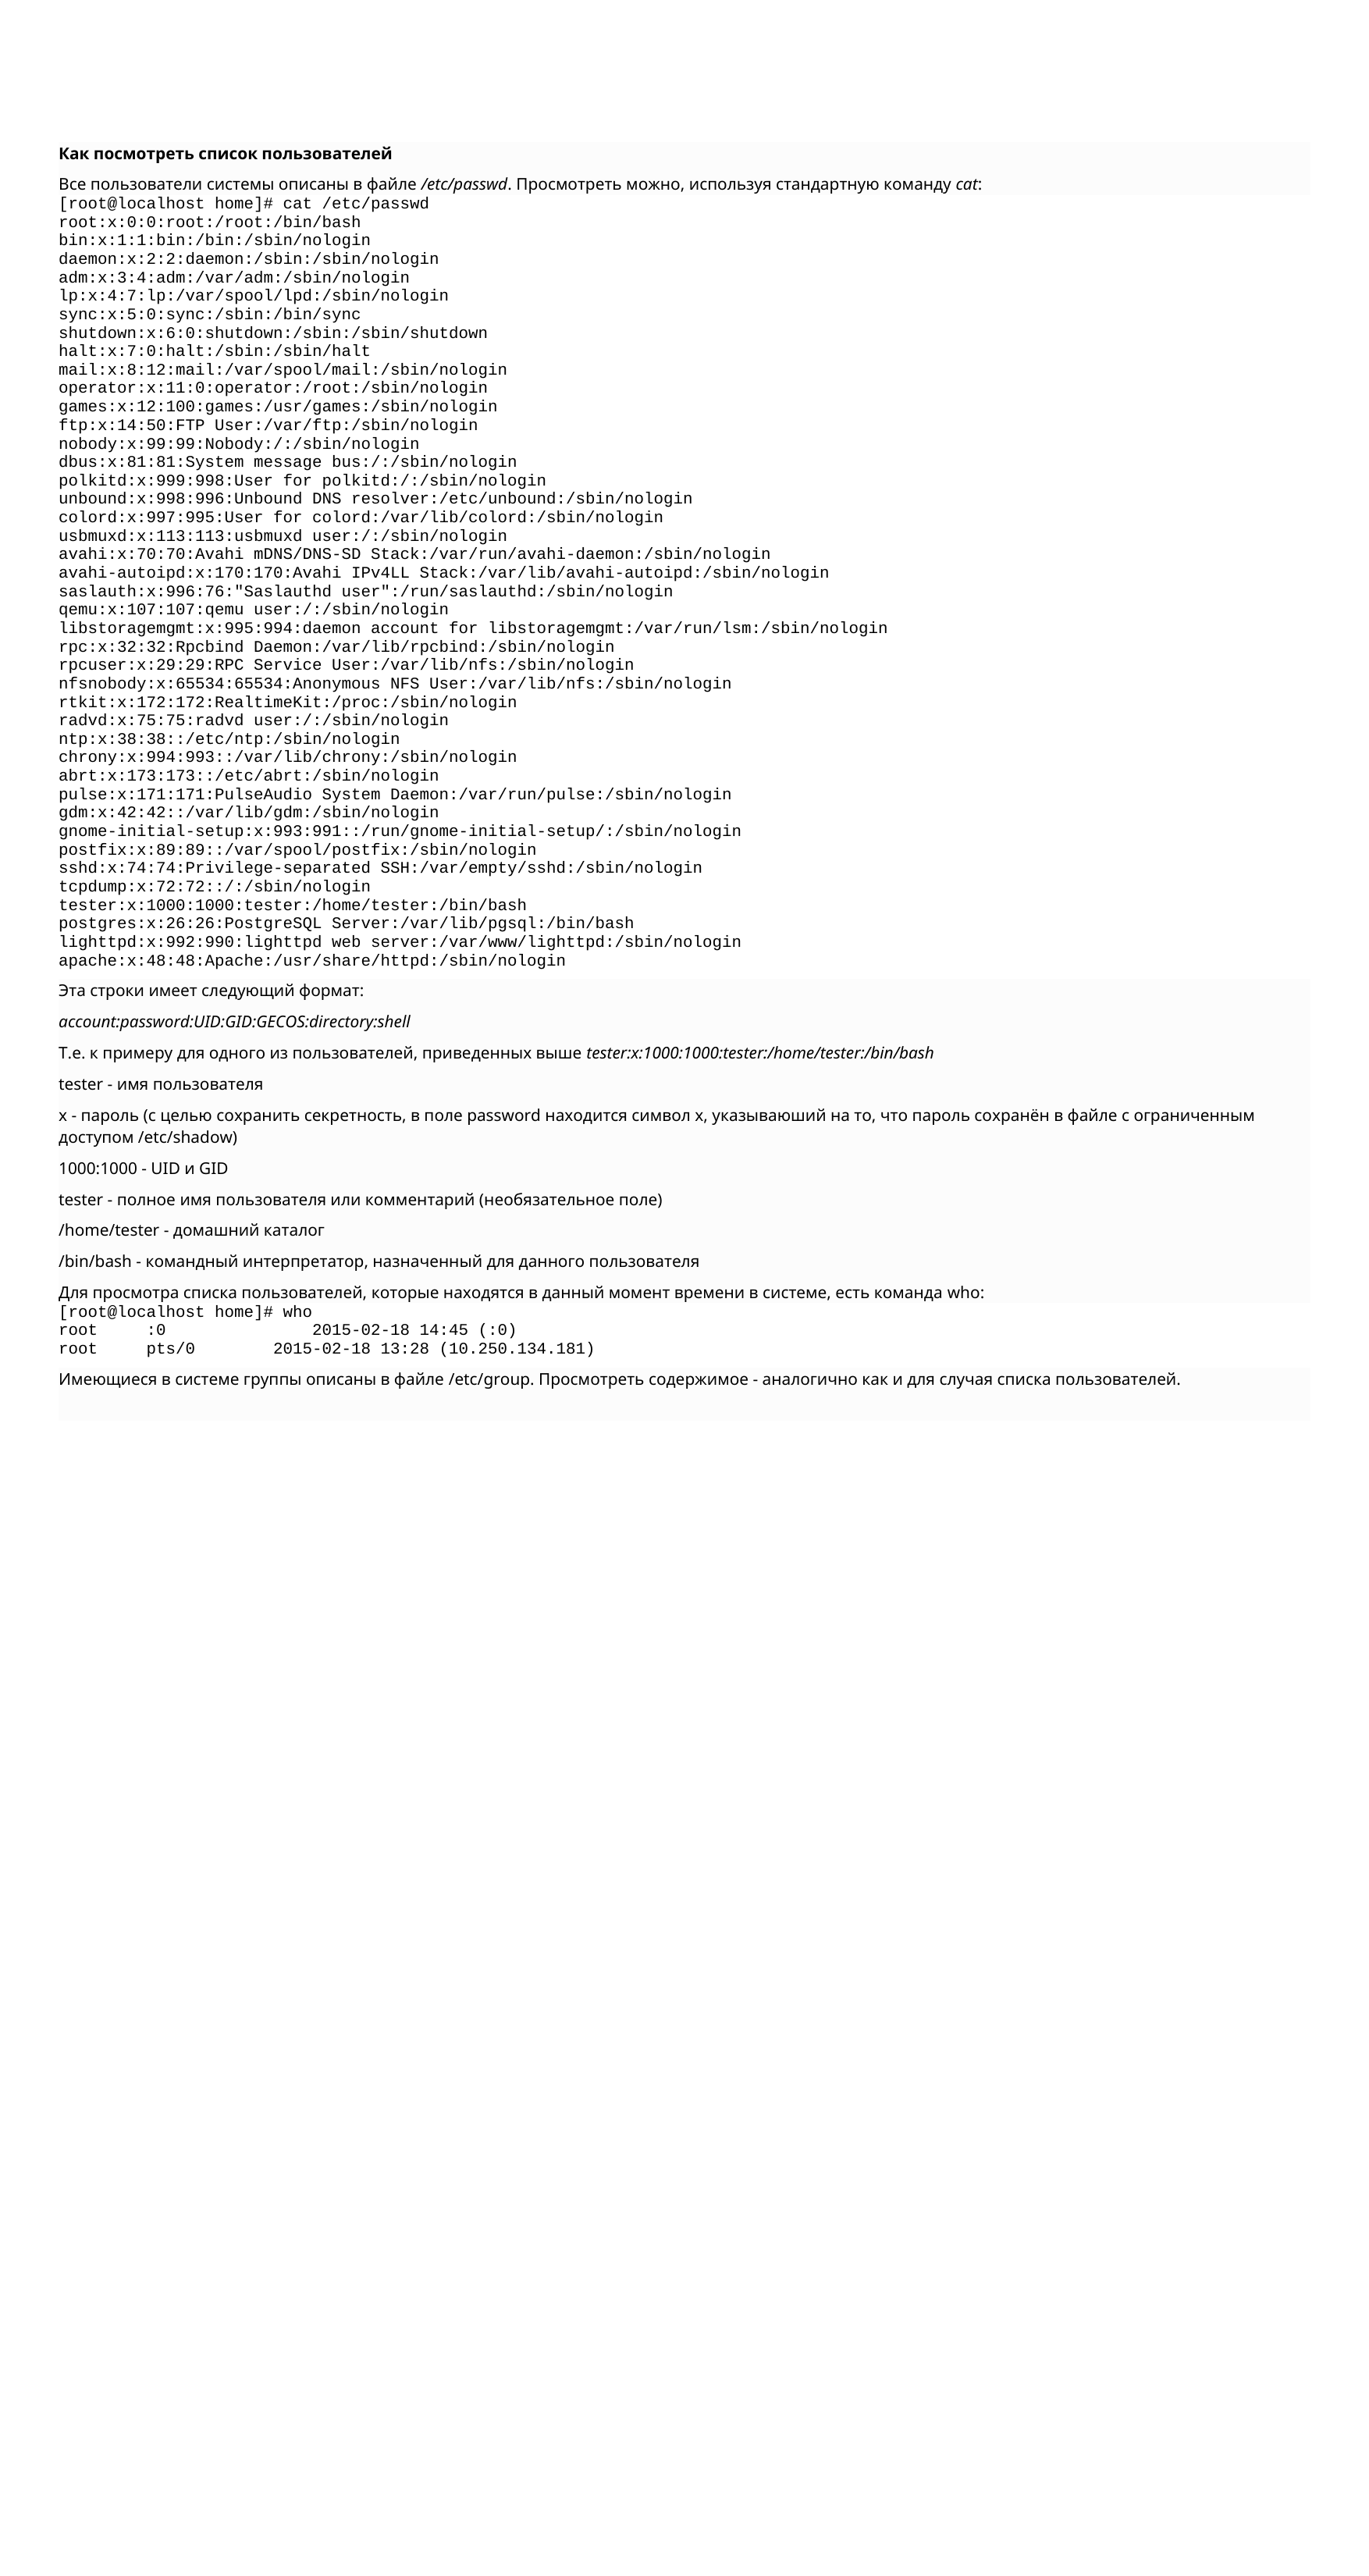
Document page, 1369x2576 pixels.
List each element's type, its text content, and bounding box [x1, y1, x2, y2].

text Т.е. к примеру для одного из пользователей, приведенных выше tester:x:1000:1000:tester:/home/tester:/bin/bash [59, 1041, 1310, 1064]
text bin:x:1:1:bin:/bin:/sbin/nologin [59, 232, 1310, 251]
text root:x:0:0:root:/root:/bin/bash [59, 214, 1310, 232]
text [root@localhost home]# who [59, 1303, 1310, 1322]
text Все пользователи системы описаны в файле /etc/passwd. Просмотреть можно, используя стандартную команду cat: [59, 173, 1310, 195]
text chrony:x:994:993::/var/lib/chrony:/sbin/nologin [59, 749, 1310, 767]
text polkitd:x:999:998:User for polkitd:/:/sbin/nologin [59, 472, 1310, 490]
text tcpdump:x:72:72::/:/sbin/nologin [59, 878, 1310, 897]
text gnome-initial-setup:x:993:991::/run/gnome-initial-setup/:/sbin/nologin [59, 823, 1310, 841]
text games:x:12:100:games:/usr/games:/sbin/nologin [59, 398, 1310, 417]
text /home/tester - домашний каталог [59, 1219, 1310, 1241]
text Эта строки имеет следующий формат: [59, 979, 1310, 1002]
text postfix:x:89:89::/var/spool/postfix:/sbin/nologin [59, 841, 1310, 859]
text [root@localhost home]# cat /etc/passwd [59, 195, 1310, 214]
text unbound:x:998:996:Unbound DNS resolver:/etc/unbound:/sbin/nologin [59, 490, 1310, 509]
text rtkit:x:172:172:RealtimeKit:/proc:/sbin/nologin [59, 693, 1310, 712]
text mail:x:8:12:mail:/var/spool/mail:/sbin/nologin [59, 361, 1310, 380]
text halt:x:7:0:halt:/sbin:/sbin/halt [59, 343, 1310, 361]
text colord:x:997:995:User for colord:/var/lib/colord:/sbin/nologin [59, 509, 1310, 528]
text apache:x:48:48:Apache:/usr/share/httpd:/sbin/nologin [59, 952, 1310, 970]
text sshd:x:74:74:Privilege-separated SSH:/var/empty/sshd:/sbin/nologin [59, 859, 1310, 878]
text 1000:1000 - UID и GID [59, 1157, 1310, 1179]
text operator:x:11:0:operator:/root:/sbin/nologin [59, 380, 1310, 398]
text rpc:x:32:32:Rpcbind Daemon:/var/lib/rpcbind:/sbin/nologin [59, 639, 1310, 656]
text root :0 2015-02-18 14:45 (:0) [59, 1322, 1310, 1340]
text ntp:x:38:38::/etc/ntp:/sbin/nologin [59, 731, 1310, 749]
text account:password:UID:GID:GECOS:directory:shell [59, 1010, 1310, 1033]
text avahi-autoipd:x:170:170:Avahi IPv4LL Stack:/var/lib/avahi-autoipd:/sbin/nologin [59, 564, 1310, 583]
text abrt:x:173:173::/etc/abrt:/sbin/nologin [59, 767, 1310, 786]
text dbus:x:81:81:System message bus:/:/sbin/nologin [59, 454, 1310, 472]
text usbmuxd:x:113:113:usbmuxd user:/:/sbin/nologin [59, 528, 1310, 546]
text rpcuser:x:29:29:RPC Service User:/var/lib/nfs:/sbin/nologin [59, 656, 1310, 675]
text root pts/0 2015-02-18 13:28 (10.250.134.181) [59, 1340, 1310, 1359]
text lp:x:4:7:lp:/var/spool/lpd:/sbin/nologin [59, 287, 1310, 306]
text Для просмотра списка пользователей, которые находятся в данный момент времени в системе, есть команда who: [59, 1281, 1310, 1303]
text shutdown:x:6:0:shutdown:/sbin:/sbin/shutdown [59, 325, 1310, 343]
text lighttpd:x:992:990:lighttpd web server:/var/www/lighttpd:/sbin/nologin [59, 934, 1310, 952]
text daemon:x:2:2:daemon:/sbin:/sbin/nologin [59, 251, 1310, 269]
text sync:x:5:0:sync:/sbin:/bin/sync [59, 306, 1310, 325]
text x - пароль (c целью сохранить секретность, в поле password находится символ x, указываюший на то, что пароль сохранён в файле с ограниченным доступом /etc/shadow) [59, 1104, 1310, 1148]
text nobody:x:99:99:Nobody:/:/sbin/nologin [59, 435, 1310, 454]
text postgres:x:26:26:PostgreSQL Server:/var/lib/pgsql:/bin/bash [59, 915, 1310, 934]
text radvd:x:75:75:radvd user:/:/sbin/nologin [59, 712, 1310, 731]
text qemu:x:107:107:qemu user:/:/sbin/nologin [59, 601, 1310, 620]
text adm:x:3:4:adm:/var/adm:/sbin/nologin [59, 269, 1310, 287]
text pulse:x:171:171:PulseAudio System Daemon:/var/run/pulse:/sbin/nologin [59, 786, 1310, 804]
text Имеющиеся в системе группы описаны в файле /etc/group. Просмотреть содержимое - аналогично как и для случая списка пользователей. [59, 1368, 1310, 1389]
text saslauth:x:996:76:"Saslauthd user":/run/saslauthd:/sbin/nologin [59, 583, 1310, 601]
text gdm:x:42:42::/var/lib/gdm:/sbin/nologin [59, 804, 1310, 823]
text avahi:x:70:70:Avahi mDNS/DNS-SD Stack:/var/run/avahi-daemon:/sbin/nologin [59, 546, 1310, 564]
text Как посмотреть список пользователей [59, 142, 1310, 164]
text /bin/bash - командный интерпретатор, назначенный для данного пользователя [59, 1250, 1310, 1272]
text tester - полное имя пользователя или комментарий (необязательное поле) [59, 1188, 1310, 1210]
text ftp:x:14:50:FTP User:/var/ftp:/sbin/nologin [59, 417, 1310, 435]
text tester - имя пользователя [59, 1073, 1310, 1094]
text libstoragemgmt:x:995:994:daemon account for libstoragemgmt:/var/run/lsm:/sbin/nologin [59, 620, 1310, 639]
text tester:x:1000:1000:tester:/home/tester:/bin/bash [59, 897, 1310, 915]
text nfsnobody:x:65534:65534:Anonymous NFS User:/var/lib/nfs:/sbin/nologin [59, 675, 1310, 693]
